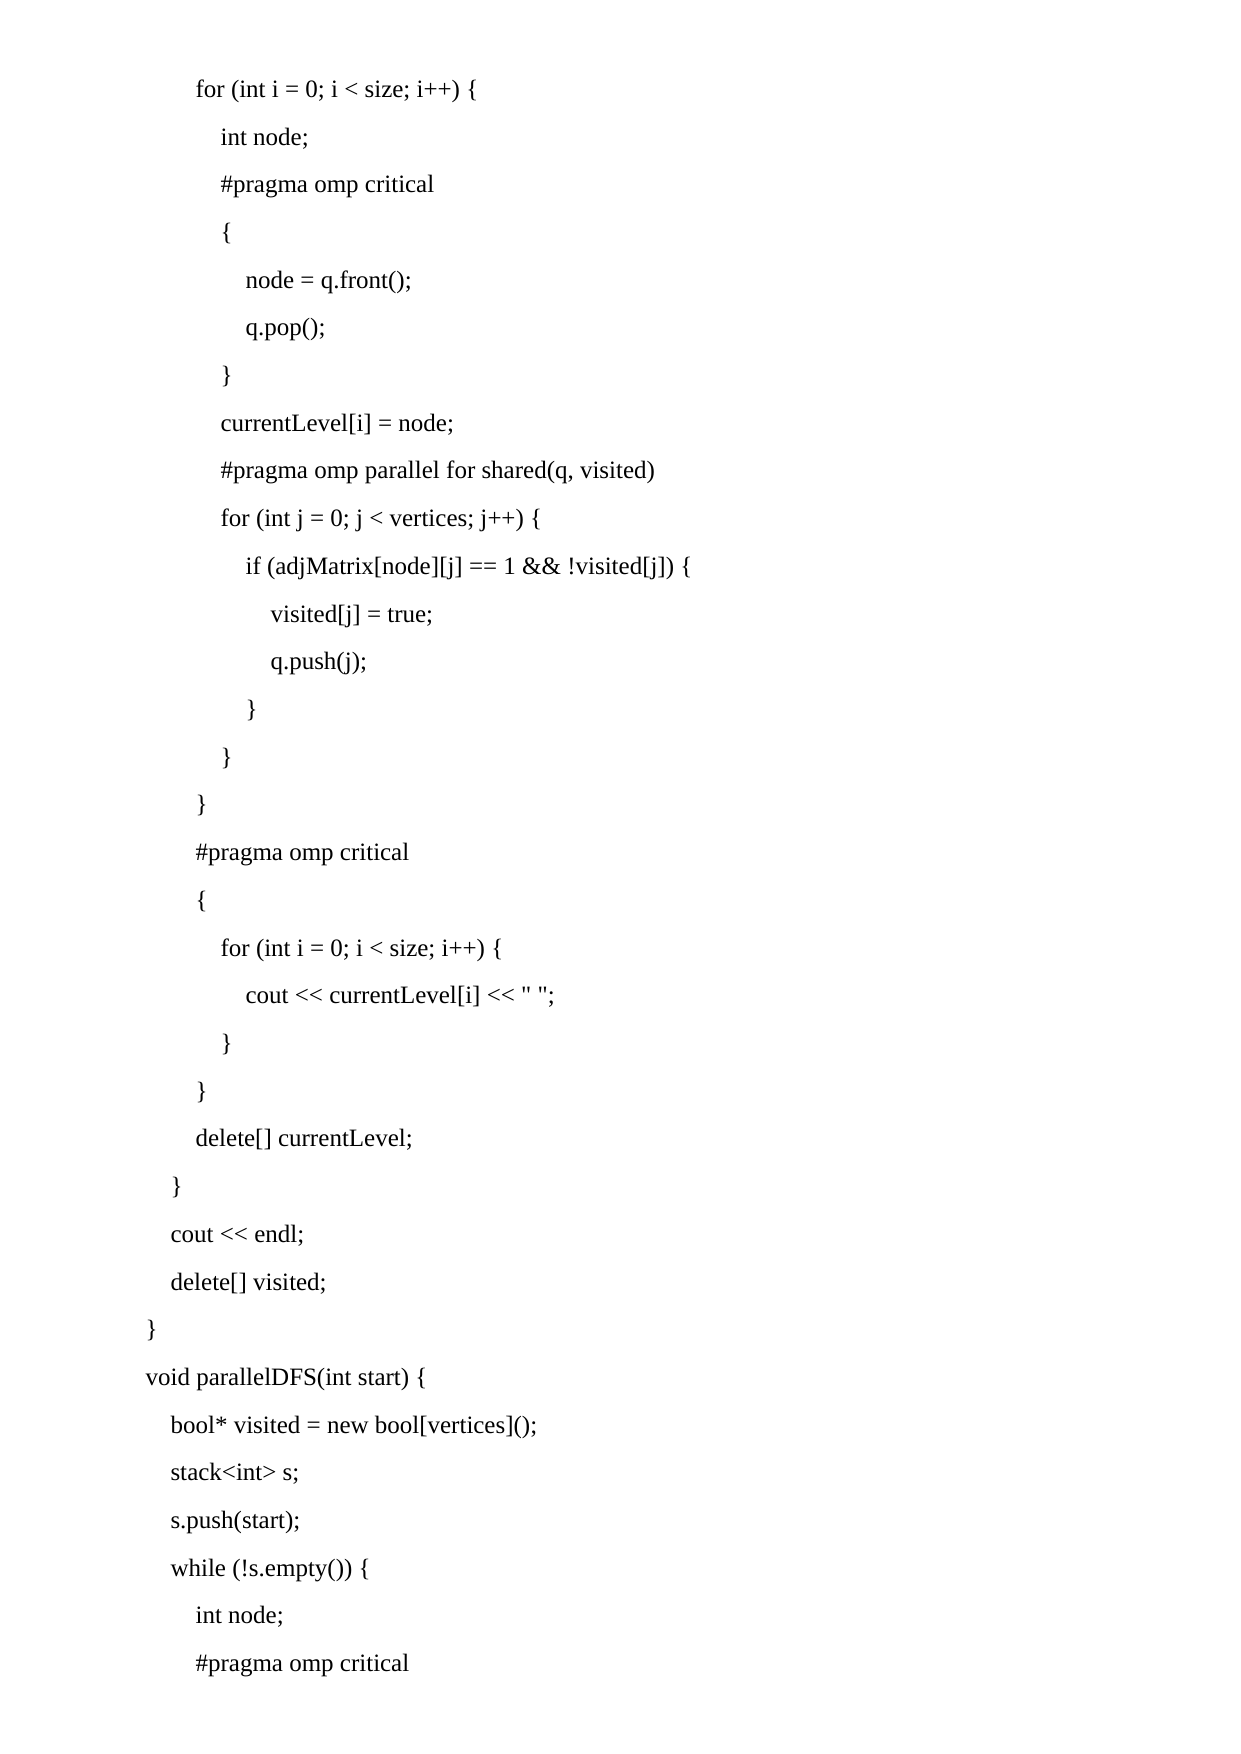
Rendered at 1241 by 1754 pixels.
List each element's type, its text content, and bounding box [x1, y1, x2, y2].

text while (!s.empty()) { [120, 1553, 1090, 1582]
text #pragma omp critical [120, 1648, 1090, 1677]
text node = q.front(); [120, 265, 1090, 293]
text } [120, 789, 1090, 818]
text cout << endl; [120, 1219, 1090, 1248]
text } [120, 1028, 1090, 1057]
text visited[j] = true; [120, 599, 1090, 627]
text } [120, 1076, 1090, 1104]
text #pragma omp critical [120, 837, 1090, 866]
text #pragma omp critical [120, 169, 1090, 198]
text } [120, 1171, 1090, 1200]
text } [120, 742, 1090, 771]
text currentLevel[i] = node; [120, 408, 1090, 437]
text } [120, 360, 1090, 389]
text void parallelDFS(int start) { [120, 1362, 1090, 1391]
text } [120, 1314, 1090, 1343]
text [120, 456, 1090, 484]
text q.pop(); [120, 312, 1090, 341]
text stack<int> s; [120, 1457, 1090, 1486]
text for (int j = 0; j < vertices; j++) { [120, 503, 1090, 532]
text q.push(j); [120, 646, 1090, 675]
text for (int i = 0; i < size; i++) { [120, 74, 1090, 103]
text if (adjMatrix[node][j] == 1 && !visited[j]) { [120, 551, 1090, 580]
text cout << currentLevel[i] << " "; [120, 980, 1090, 1009]
text s.push(start); [120, 1505, 1090, 1534]
text delete[] currentLevel; [120, 1123, 1090, 1152]
text for (int i = 0; i < size; i++) { [120, 933, 1090, 961]
text int node; [120, 122, 1090, 150]
text { [120, 217, 1090, 246]
text int node; [120, 1601, 1090, 1629]
text { [120, 885, 1090, 914]
text delete[] visited; [120, 1267, 1090, 1295]
text } [120, 694, 1090, 723]
text bool* visited = new bool[vertices](); [120, 1410, 1090, 1438]
